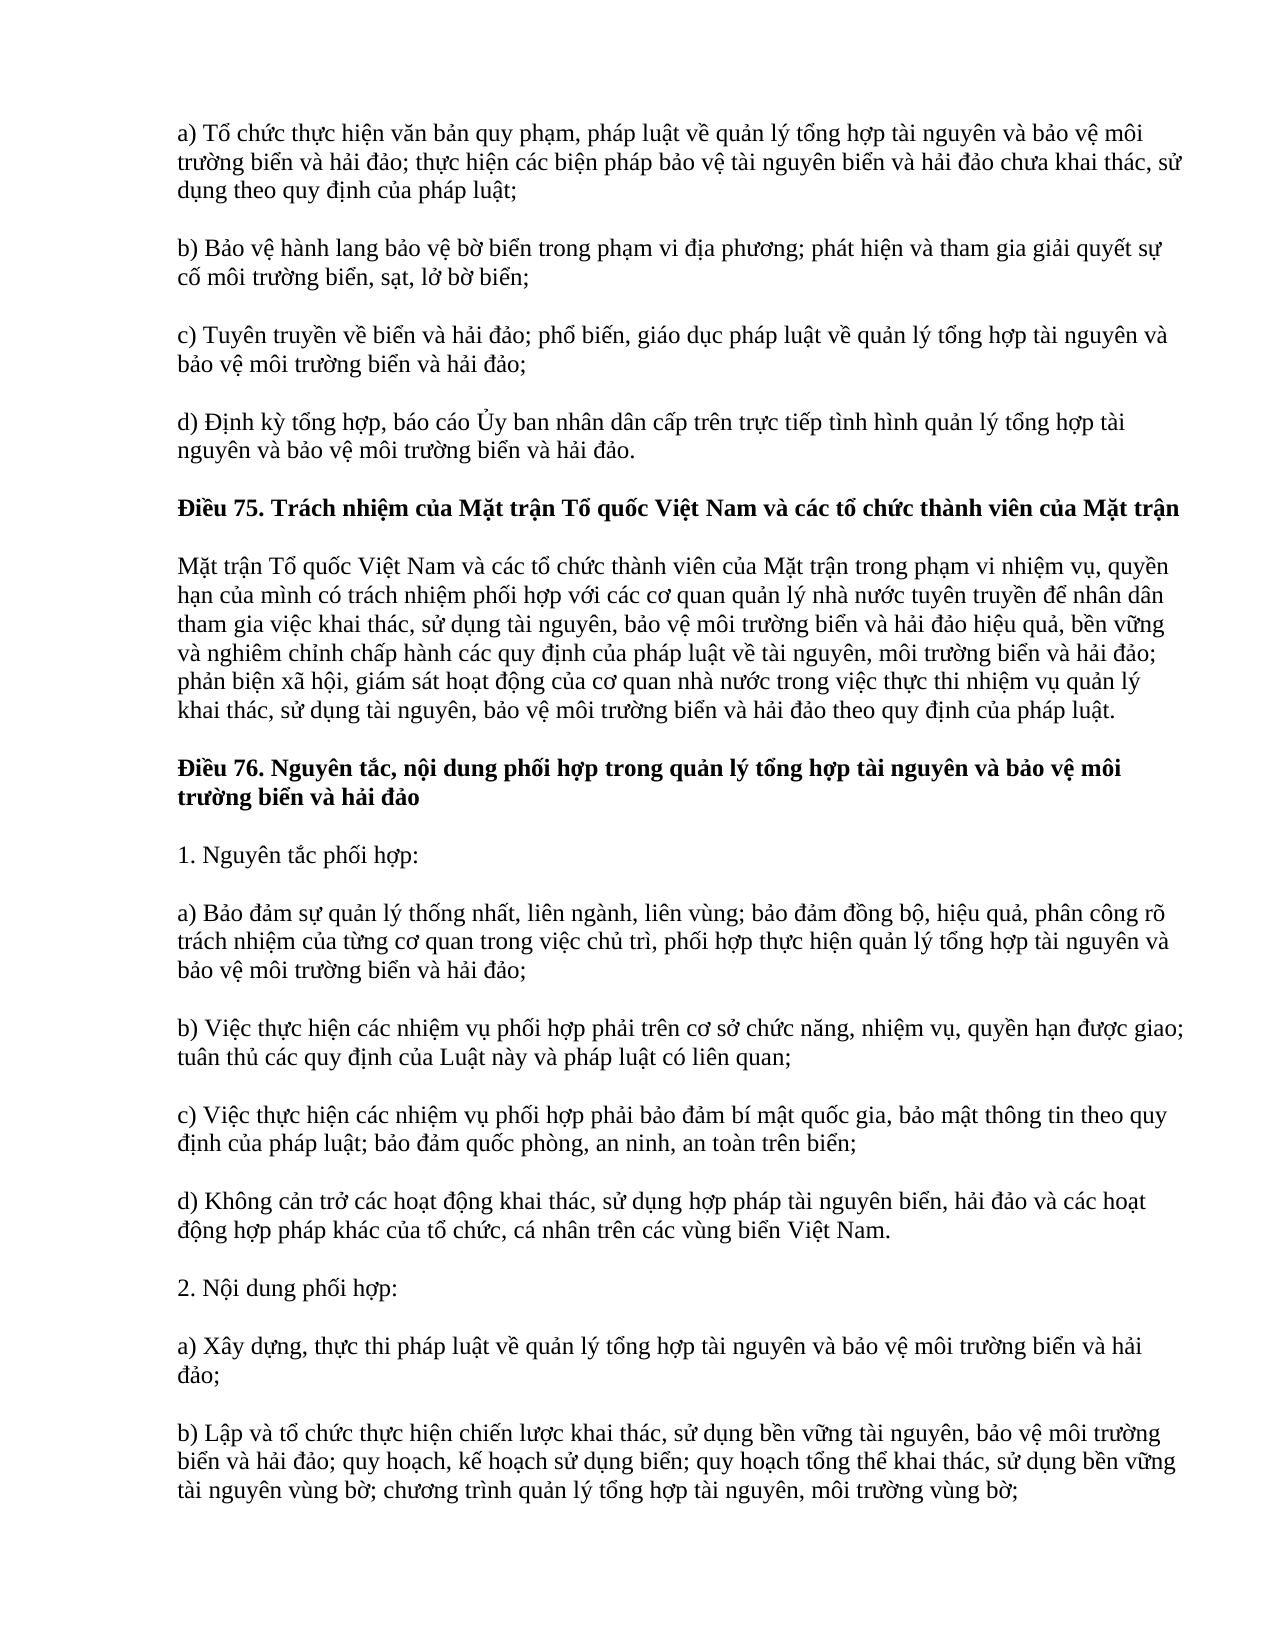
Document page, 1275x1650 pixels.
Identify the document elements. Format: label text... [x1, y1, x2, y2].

text b) Lập và tổ chức thực hiện chiến lược khai thác, sử dụng bền vững tài nguyên, bảo vệ môi trường biển và hải đảo; quy hoạch, kế hoạch sử dụng biển; quy hoạch tổng thể khai thác, sử dụng bền vững tài nguyên vùng bờ; chương trình quản lý tổng hợp tài nguyên, môi trường vùng bờ; [177, 1418, 1186, 1504]
text Điều 76. Nguyên tắc, nội dung phối hợp trong quản lý tổng hợp tài nguyên và bảo vệ môi trường biển và hải đảo [177, 753, 1186, 811]
text a) Tổ chức thực hiện văn bản quy phạm, pháp luật về quản lý tổng hợp tài nguyên và bảo vệ môi trường biển và hải đảo; thực hiện các biện pháp bảo vệ tài nguyên biển và hải đảo chưa khai thác, sử dụng theo quy định của pháp luật; [177, 118, 1186, 204]
text Điều 75. Trách nhiệm của Mặt trận Tổ quốc Việt Nam và các tổ chức thành viên của Mặt trận [177, 493, 1186, 522]
text 2. Nội dung phối hợp: [177, 1273, 1186, 1302]
text Mặt trận Tổ quốc Việt Nam và các tổ chức thành viên của Mặt trận trong phạm vi nhiệm vụ, quyền hạn của mình có trách nhiệm phối hợp với các cơ quan quản lý nhà nước tuyên truyền để nhân dân tham gia việc khai thác, sử dụng tài nguyên, bảo vệ môi trường biển và hải đảo hiệu quả, bền vững và nghiêm chỉnh chấp hành các quy định của pháp luật về tài nguyên, môi trường biển và hải đảo; phản biện xã hội, giám sát hoạt động của cơ quan nhà nước trong việc thực thi nhiệm vụ quản lý khai thác, sử dụng tài nguyên, bảo vệ môi trường biển và hải đảo theo quy định của pháp luật. [177, 551, 1186, 724]
text b) Bảo vệ hành lang bảo vệ bờ biển trong phạm vi địa phương; phát hiện và tham gia giải quyết sự cố môi trường biển, sạt, lở bờ biển; [177, 233, 1186, 291]
text d) Định kỳ tổng hợp, báo cáo Ủy ban nhân dân cấp trên trực tiếp tình hình quản lý tổng hợp tài nguyên và bảo vệ môi trường biển và hải đảo. [177, 407, 1186, 464]
text a) Xây dựng, thực thi pháp luật về quản lý tổng hợp tài nguyên và bảo vệ môi trường biển và hải đảo; [177, 1331, 1186, 1388]
text b) Việc thực hiện các nhiệm vụ phối hợp phải trên cơ sở chức năng, nhiệm vụ, quyền hạn được giao; tuân thủ các quy định của Luật này và pháp luật có liên quan; [177, 1013, 1186, 1071]
text c) Việc thực hiện các nhiệm vụ phối hợp phải bảo đảm bí mật quốc gia, bảo mật thông tin theo quy định của pháp luật; bảo đảm quốc phòng, an ninh, an toàn trên biển; [177, 1100, 1186, 1157]
text a) Bảo đảm sự quản lý thống nhất, liên ngành, liên vùng; bảo đảm đồng bộ, hiệu quả, phân công rõ trách nhiệm của từng cơ quan trong việc chủ trì, phối hợp thực hiện quản lý tổng hợp tài nguyên và bảo vệ môi trường biển và hải đảo; [177, 898, 1186, 984]
text 1. Nguyên tắc phối hợp: [412, 840, 1186, 868]
text 1. Nguyên tắc phối hợp: [177, 840, 323, 868]
text c) Tuyên truyền về biển và hải đảo; phổ biến, giáo dục pháp luật về quản lý tổng hợp tài nguyên và bảo vệ môi trường biển và hải đảo; [177, 320, 1186, 378]
text d) Không cản trở các hoạt động khai thác, sử dụng hợp pháp tài nguyên biển, hải đảo và các hoạt động hợp pháp khác của tổ chức, cá nhân trên các vùng biển Việt Nam. [177, 1186, 1186, 1244]
